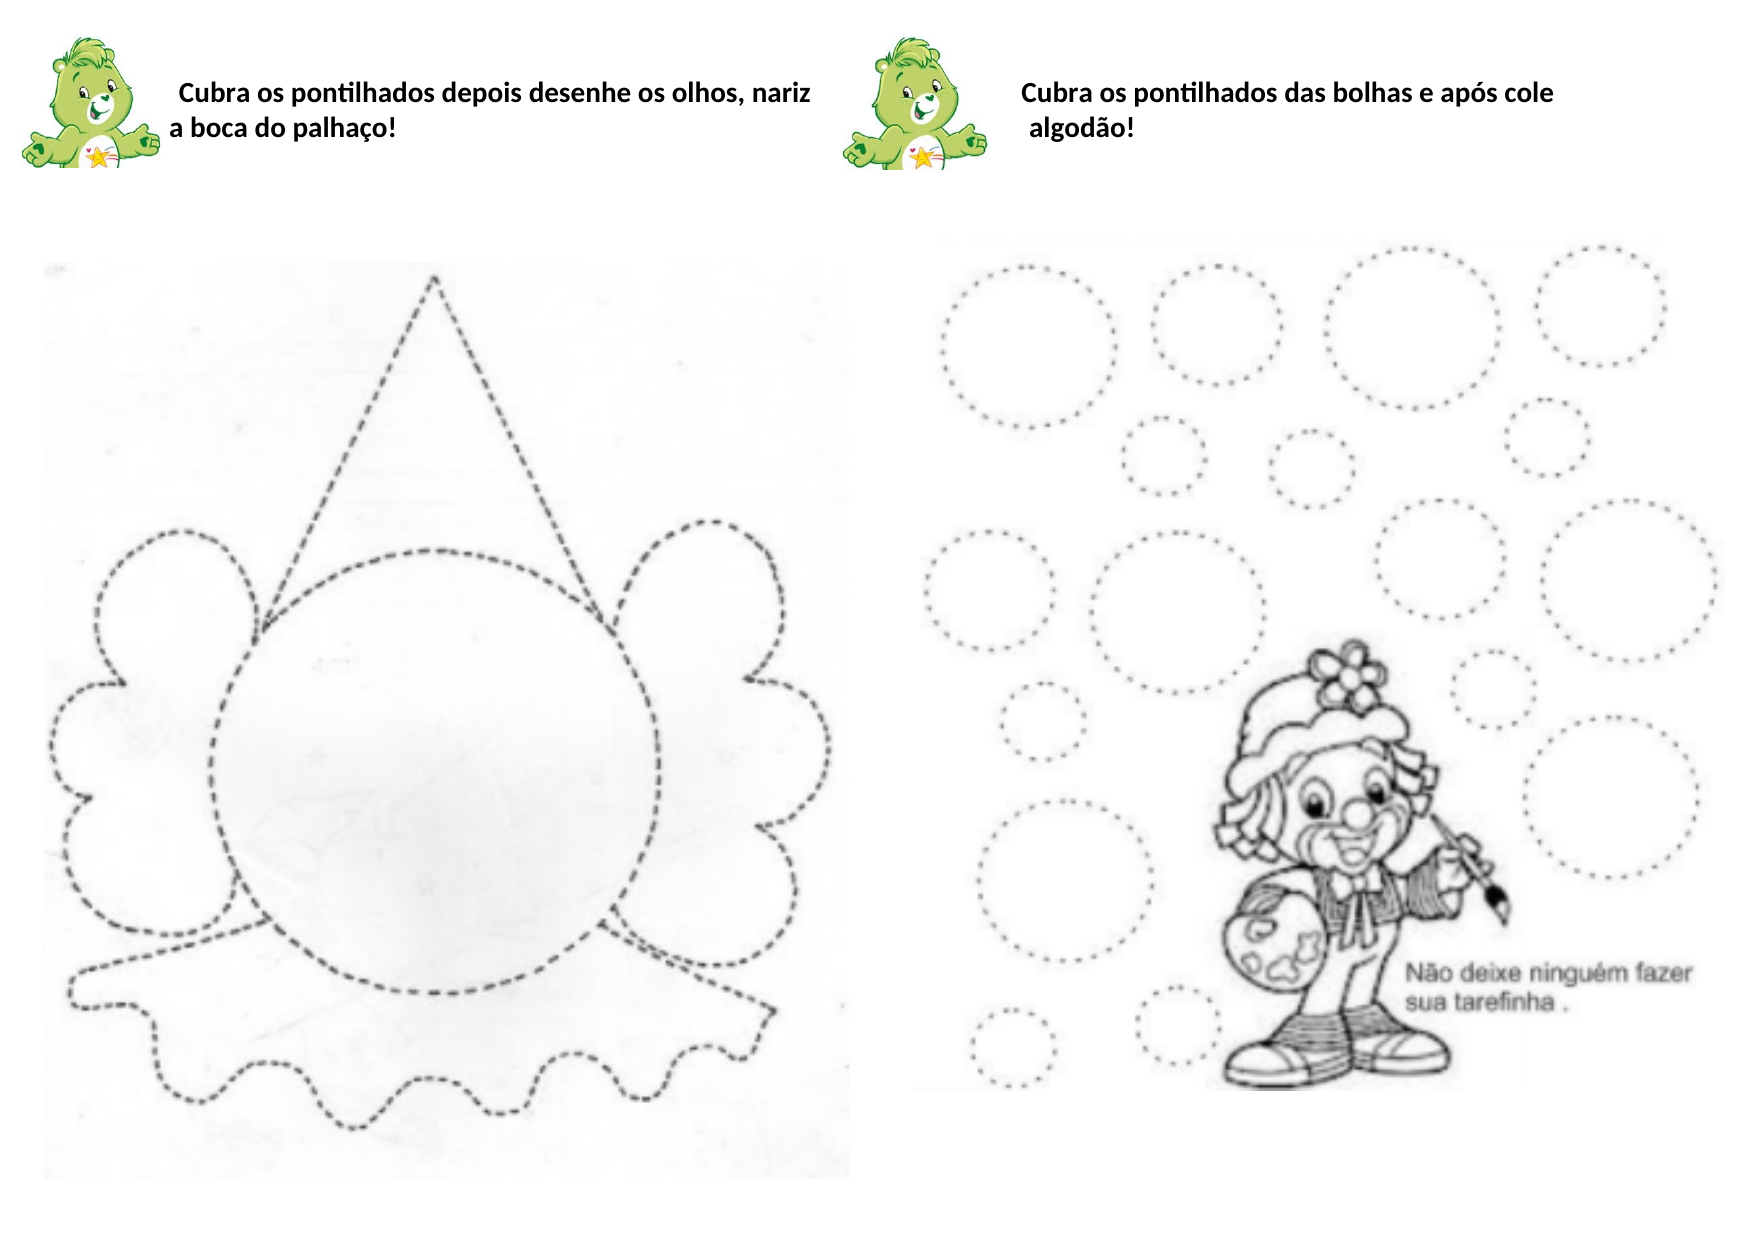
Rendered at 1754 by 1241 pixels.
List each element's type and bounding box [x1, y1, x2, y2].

picture [842, 36, 991, 170]
picture [21, 36, 165, 170]
picture [914, 239, 1725, 1091]
picture [43, 262, 850, 1179]
